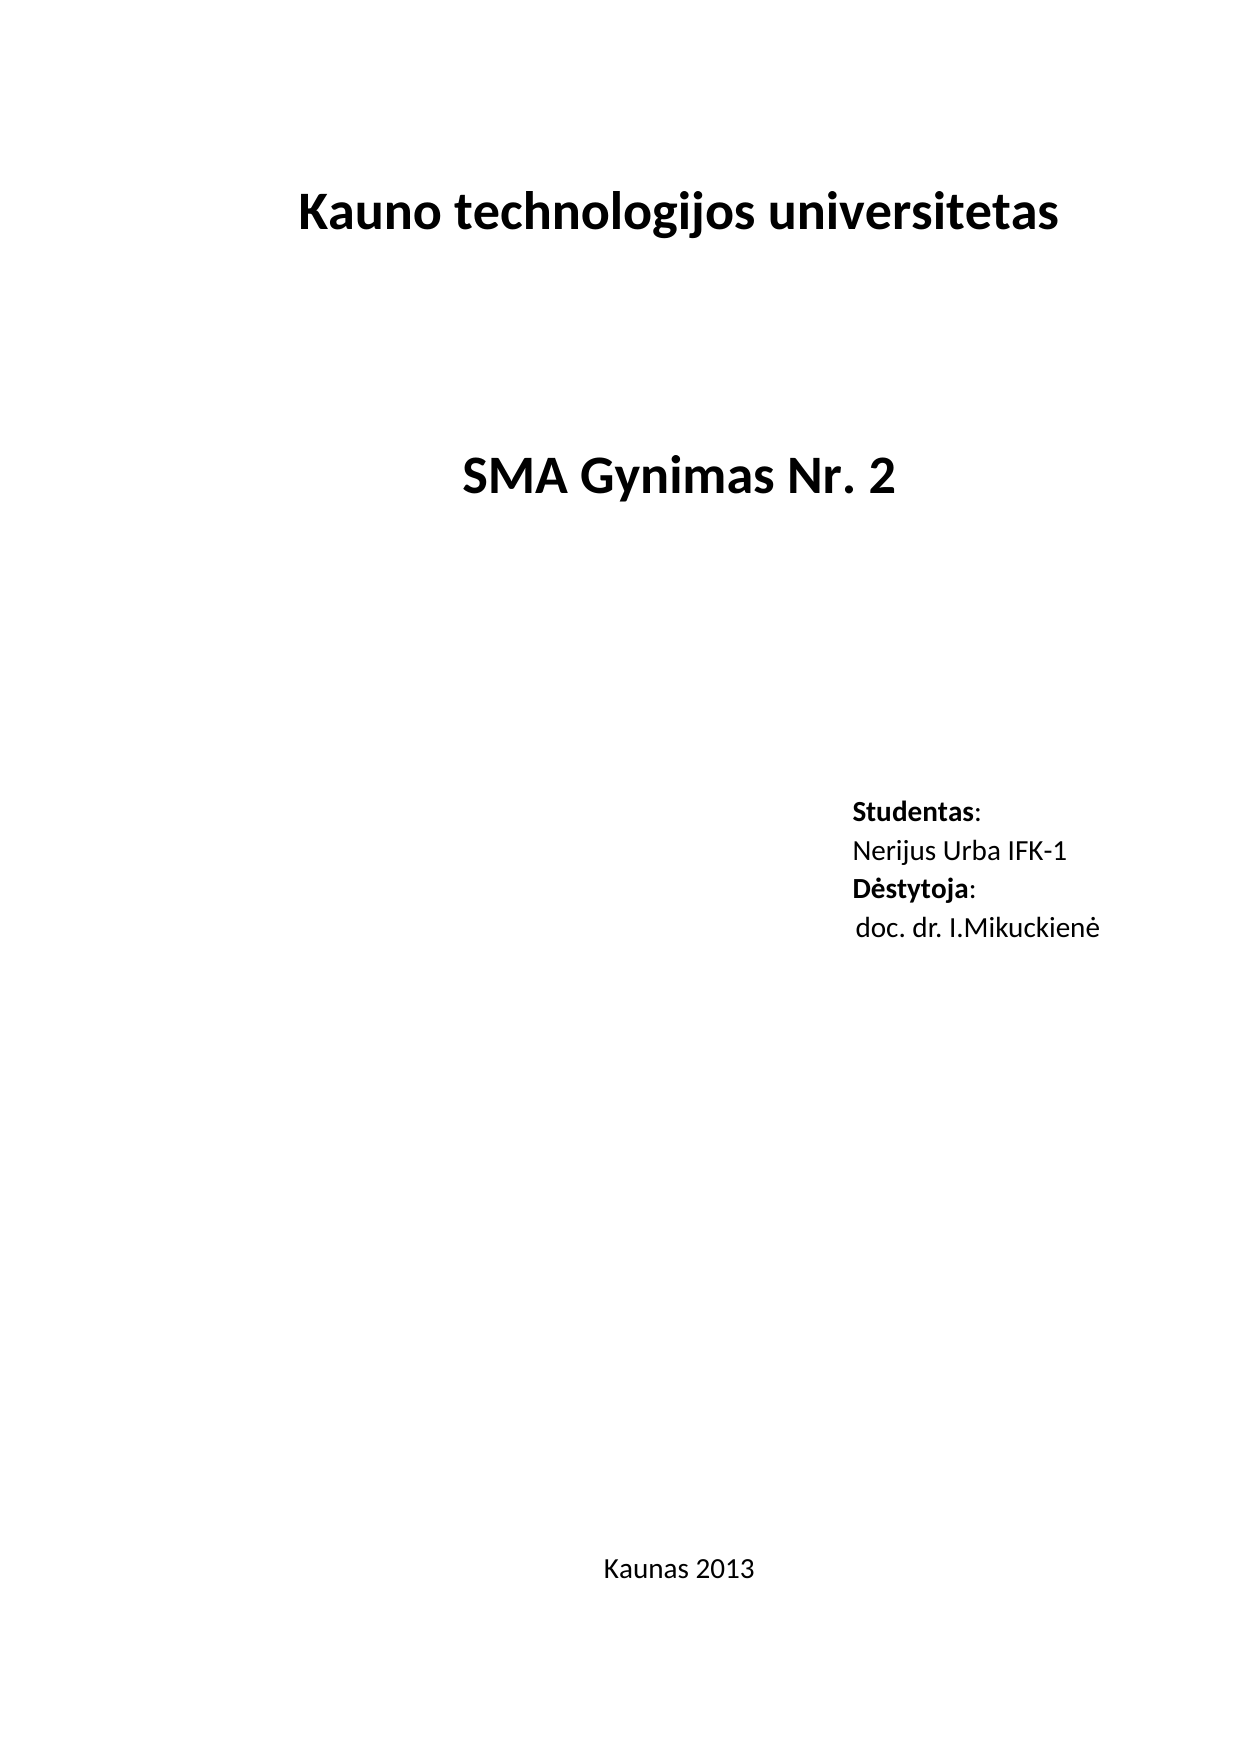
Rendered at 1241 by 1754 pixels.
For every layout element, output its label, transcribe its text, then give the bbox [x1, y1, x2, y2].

text SMA Gynimas Nr. 2 [177, 441, 1181, 507]
text Kauno technologijos universitetas [177, 177, 1181, 243]
text Dėstytoja: [717, 870, 1181, 906]
text Studentas: [852, 793, 1181, 829]
text Kaunas 2013 [177, 1550, 1181, 1586]
text Nerijus Urba IFK-1 [717, 832, 1181, 867]
text doc. dr. I.Mikuckienė [177, 909, 1181, 944]
